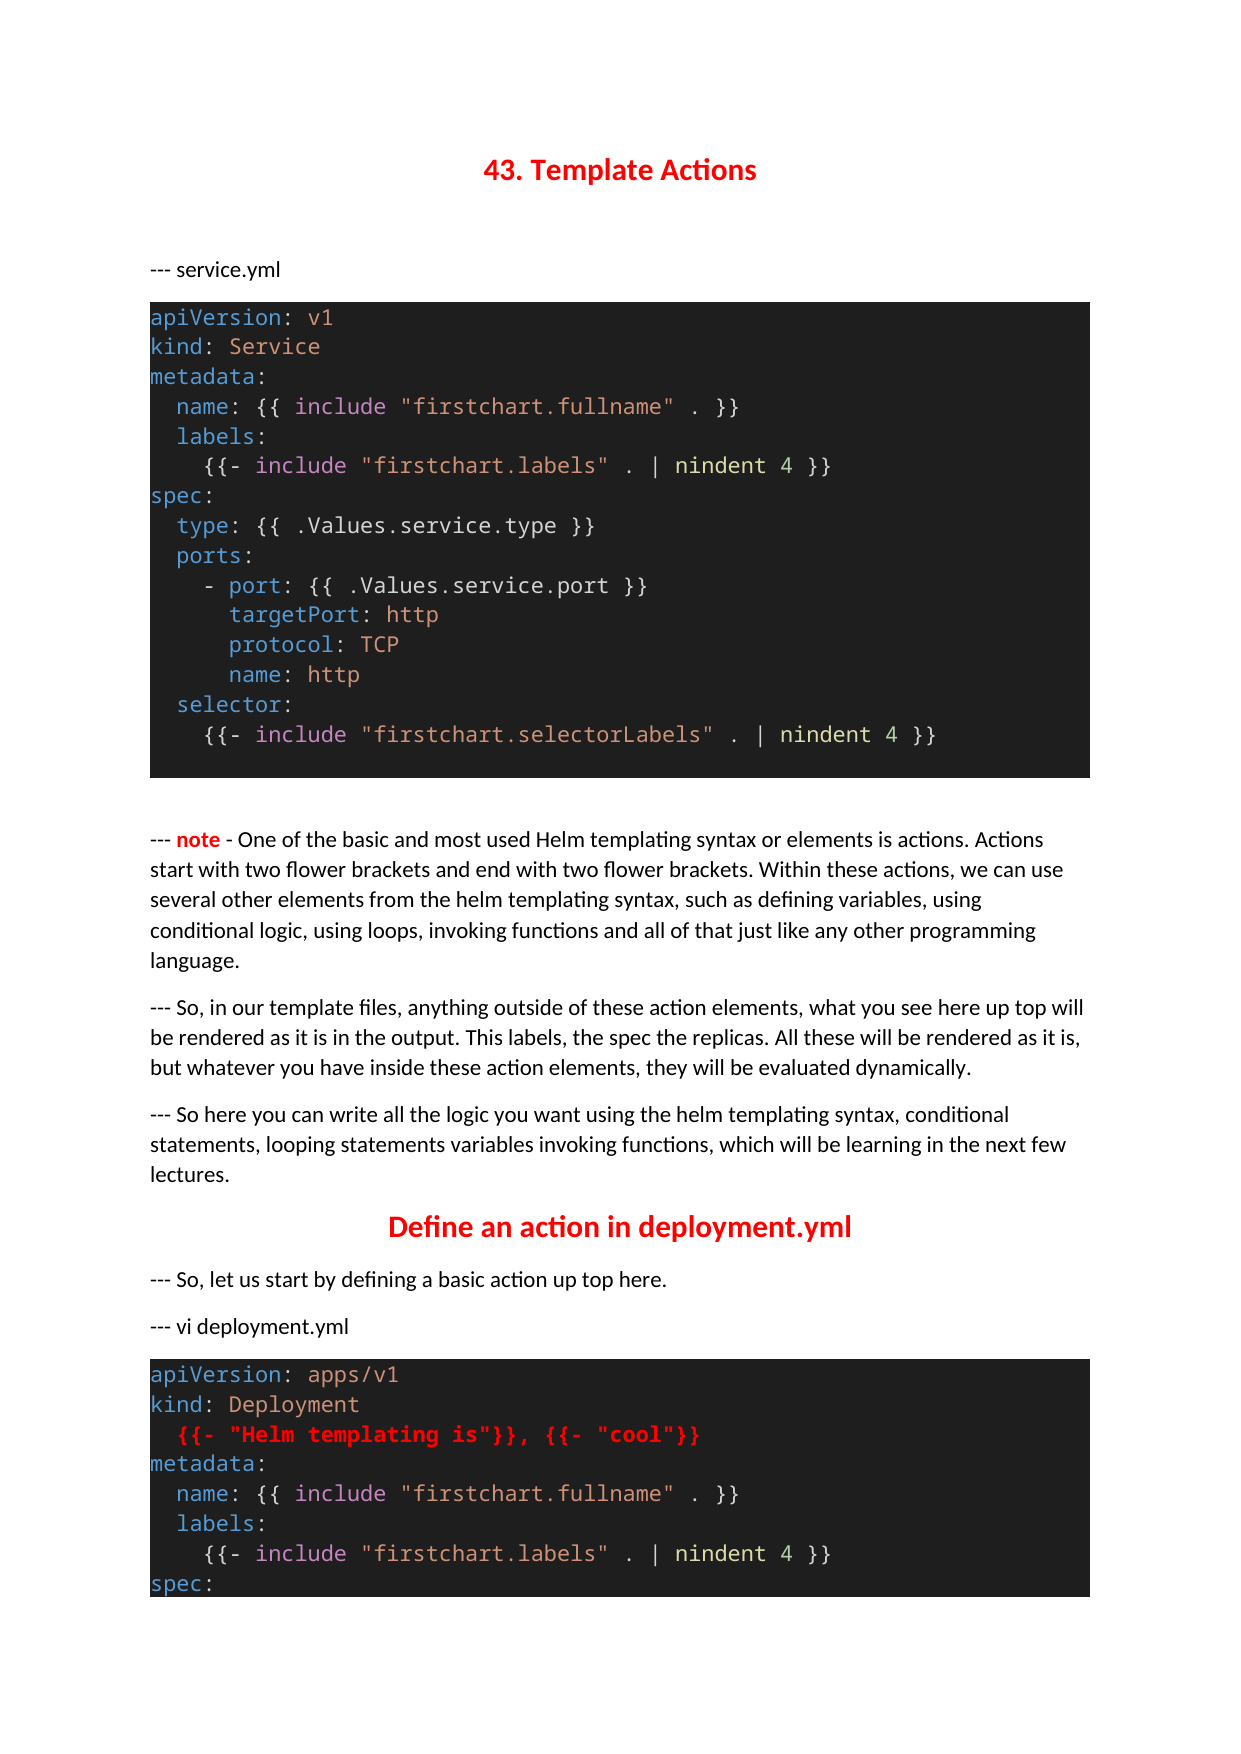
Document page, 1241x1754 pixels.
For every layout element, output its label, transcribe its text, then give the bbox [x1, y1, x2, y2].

text protocol: TCP [150, 629, 1090, 659]
text spec: [150, 480, 1090, 510]
text spec: [150, 1567, 1090, 1597]
text metadata: [150, 361, 1090, 391]
text {{- include "firstchart.labels" . | nindent 4 }} [150, 1538, 1090, 1567]
text 43. Template Actions [150, 150, 1090, 188]
text apiVersion: apps/v1 [150, 1359, 1090, 1389]
text kind: Deployment [150, 1389, 1090, 1418]
text selector: [150, 689, 1090, 719]
text {{- "Helm templating is"}}, {{- "cool"}} [150, 1418, 1090, 1448]
text --- So here you can write all the logic you want using the helm templating syntax, conditional statements, looping statements variables invoking functions, which will be learning in the next few lectures. [150, 1100, 1090, 1188]
text --- note - One of the basic and most used Helm templating syntax or elements is actions. Actions start with two flower brackets and end with two flower brackets. Within these actions, we can use several other elements from the helm templating syntax, such as defining variables, using conditional logic, using loops, invoking functions and all of that just like any other programming language. [150, 825, 1090, 974]
text name: {{ include "firstchart.fullname" . }} [150, 1478, 1090, 1508]
text name: http [150, 659, 1090, 689]
text type: {{ .Values.service.type }} [150, 510, 1090, 540]
text ports: [150, 540, 1090, 570]
text targetPort: http [150, 599, 1090, 629]
text labels: [150, 421, 1090, 451]
text apiVersion: v1 [150, 302, 1090, 331]
text - port: {{ .Values.service.port }} [150, 570, 1090, 599]
text --- service.yml [150, 255, 1090, 283]
text kind: Service [150, 331, 1090, 361]
text name: {{ include "firstchart.fullname" . }} [150, 391, 1090, 421]
text {{- include "firstchart.selectorLabels" . | nindent 4 }} [150, 719, 1090, 748]
text labels: [150, 1508, 1090, 1538]
text --- So, let us start by defining a basic action up top here. [150, 1265, 1090, 1293]
text metadata: [150, 1448, 1090, 1478]
text Define an action in deployment.yml [150, 1207, 1090, 1246]
text --- vi deployment.yml [150, 1312, 1090, 1340]
text --- So, in our template files, anything outside of these action elements, what you see here up top will be rendered as it is in the output. This labels, the spec the replicas. All these will be rendered as it is, but whatever you have inside these action elements, they will be evaluated dynamically. [150, 993, 1090, 1081]
text {{- include "firstchart.labels" . | nindent 4 }} [150, 451, 1090, 480]
